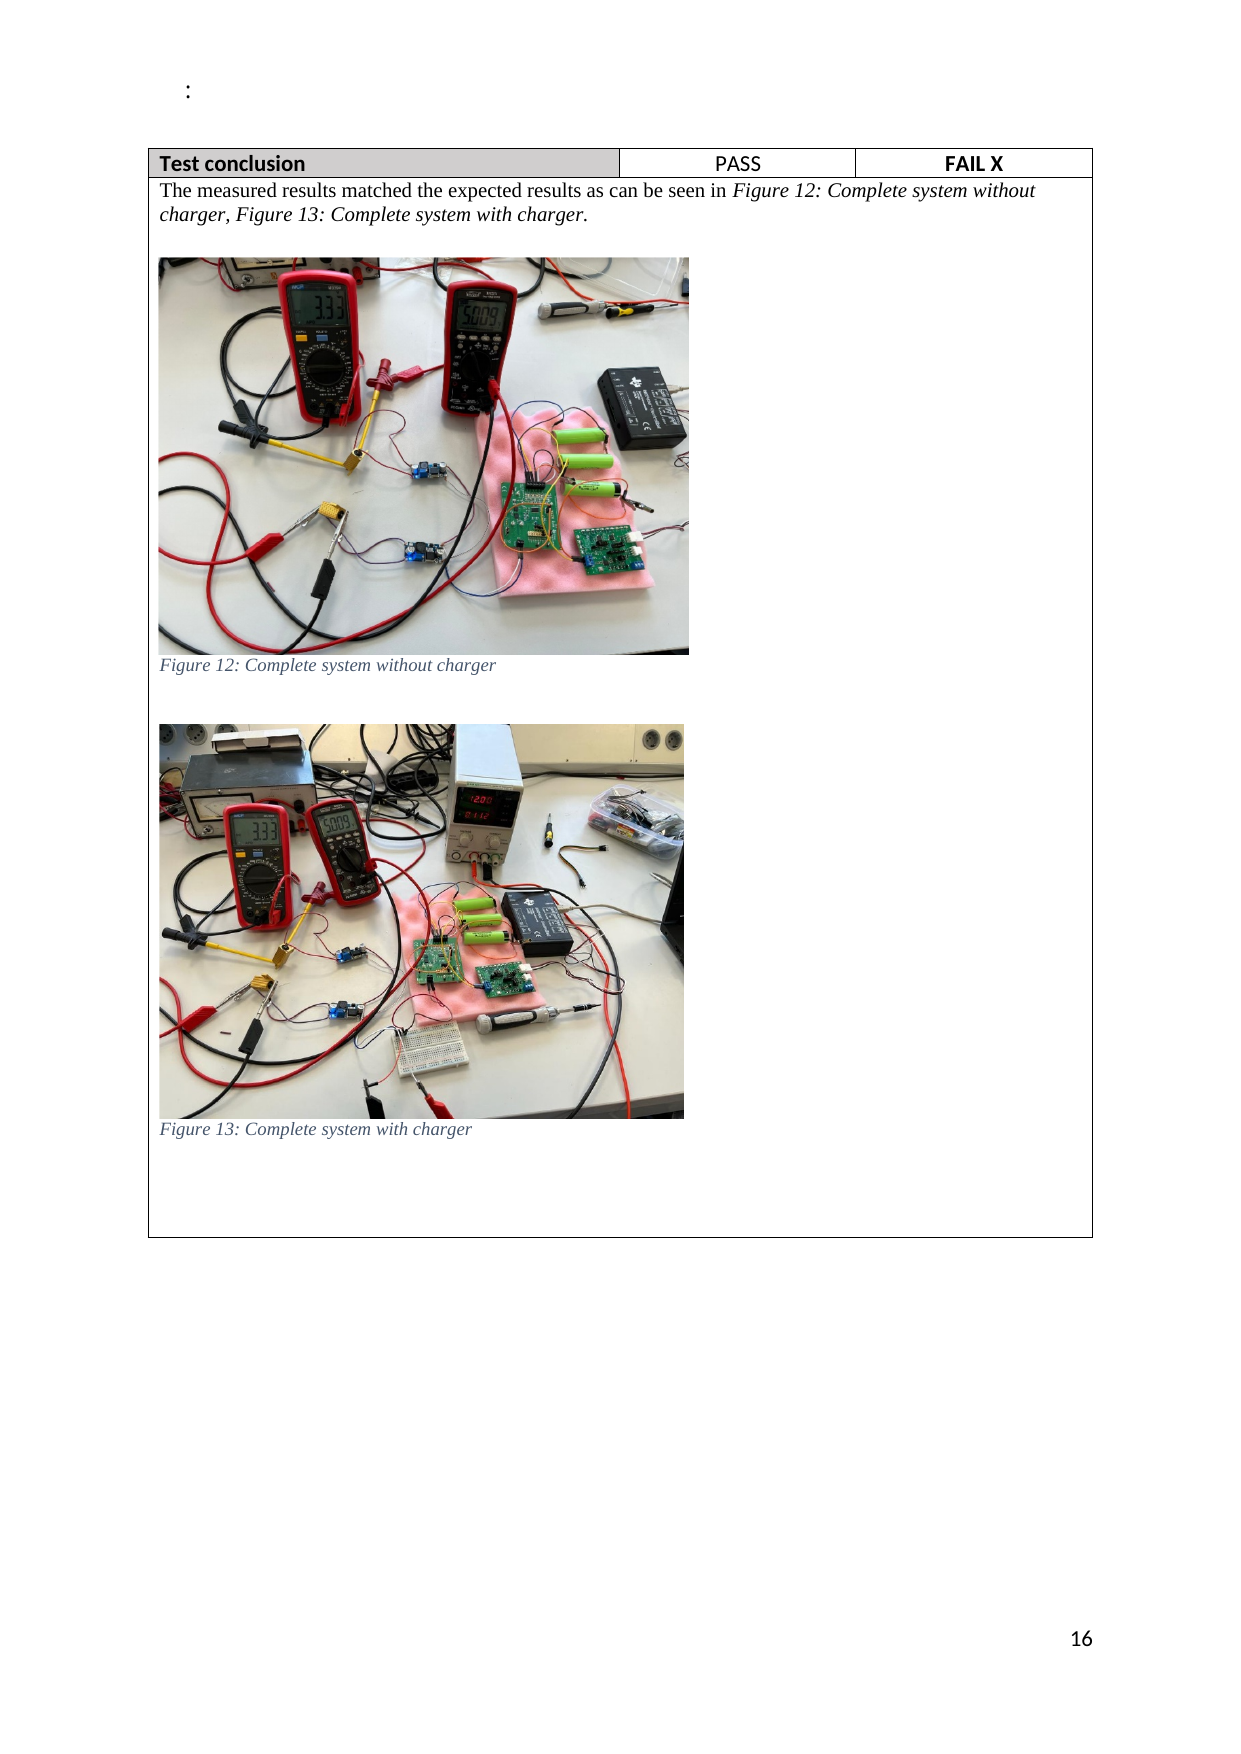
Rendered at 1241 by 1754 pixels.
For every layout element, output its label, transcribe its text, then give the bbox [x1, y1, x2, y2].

table_cell PASS [620, 149, 855, 177]
picture [159, 724, 684, 1119]
table_cell FAIL X [856, 149, 1092, 177]
table_cell Test conclusion [149, 149, 619, 177]
table_cell The measured results matched the expected results as can be seen in Figure 12: Complete system without charger, Figure 13: Complete system with charger. Figure 12: Complete system without charger Figure 13: Complete system with charger [149, 178, 1092, 1237]
picture [159, 258, 688, 655]
